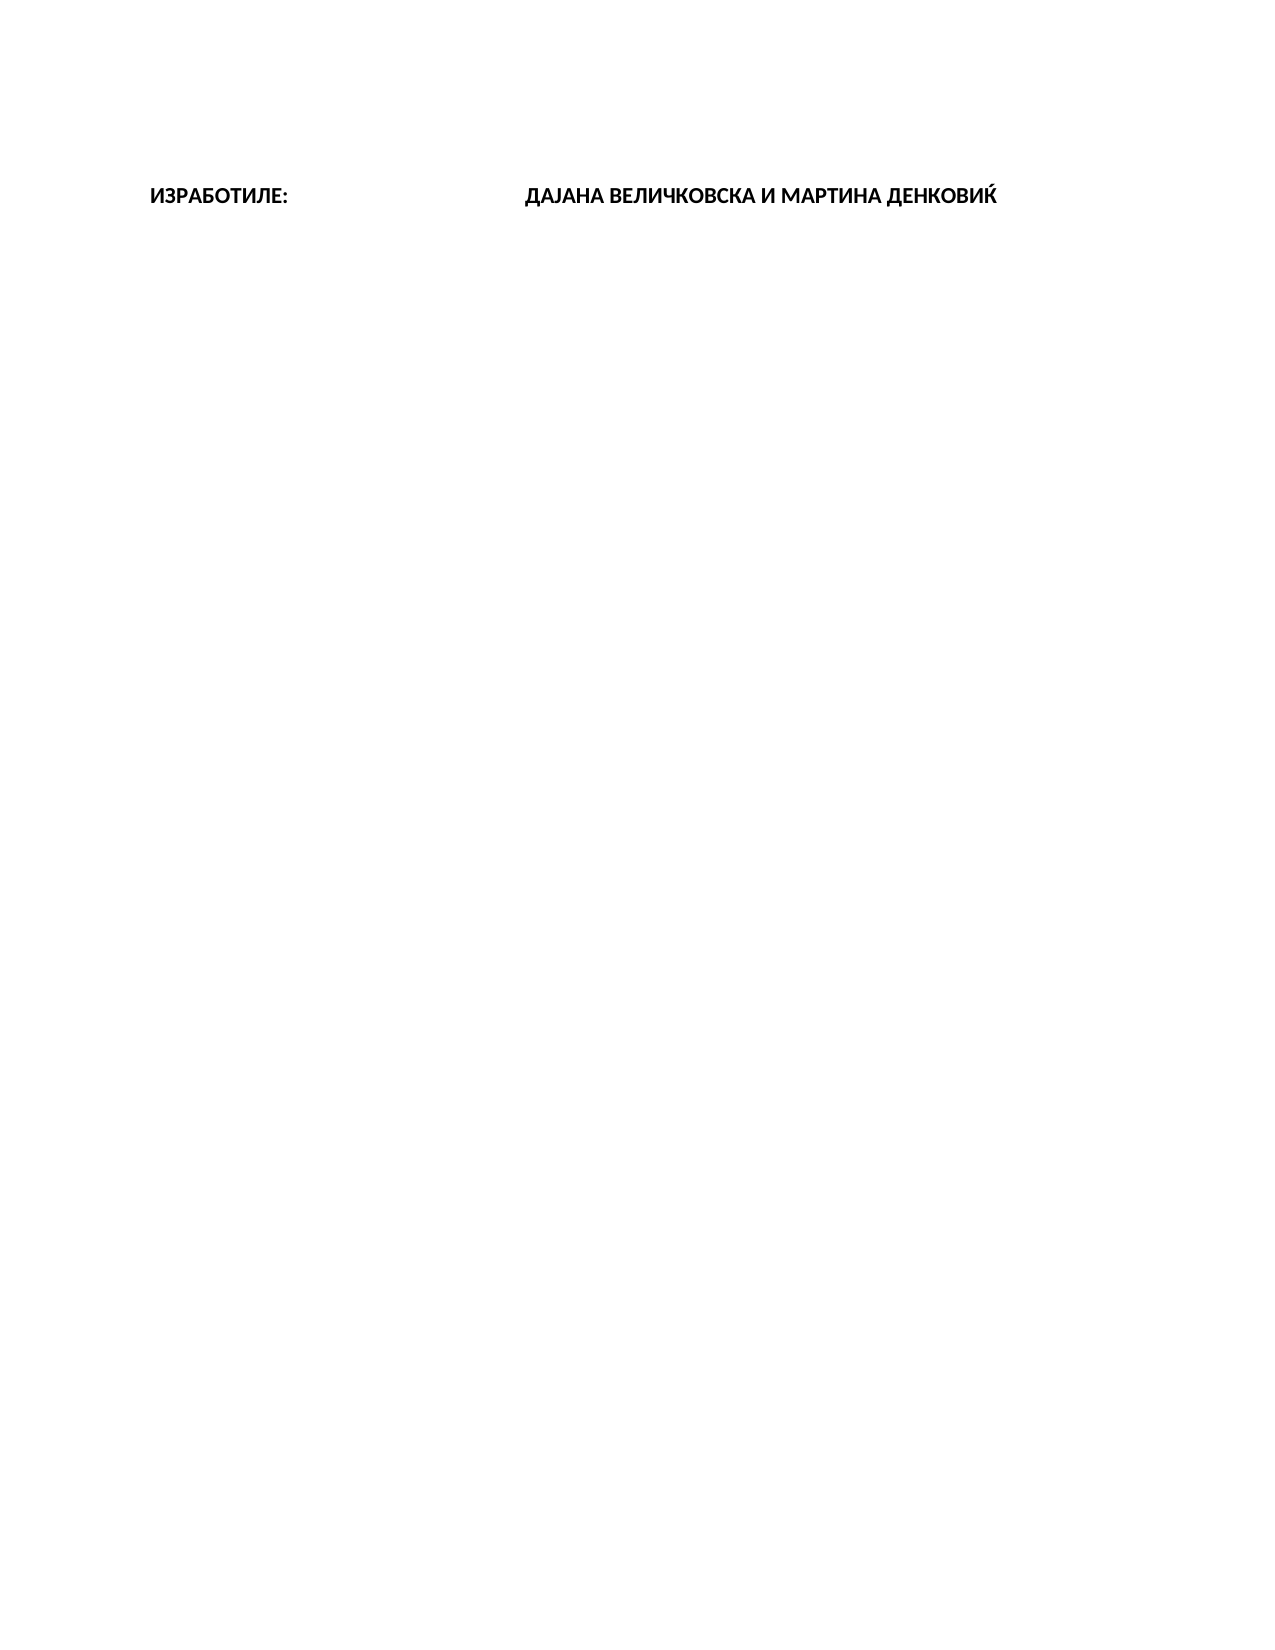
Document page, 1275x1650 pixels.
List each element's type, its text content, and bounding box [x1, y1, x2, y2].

text ИЗРАБОТИЛЕ: ДАЈАНА ВЕЛИЧКОВСКА И МАРТИНА ДЕНКОВИЌ [150, 181, 1125, 209]
